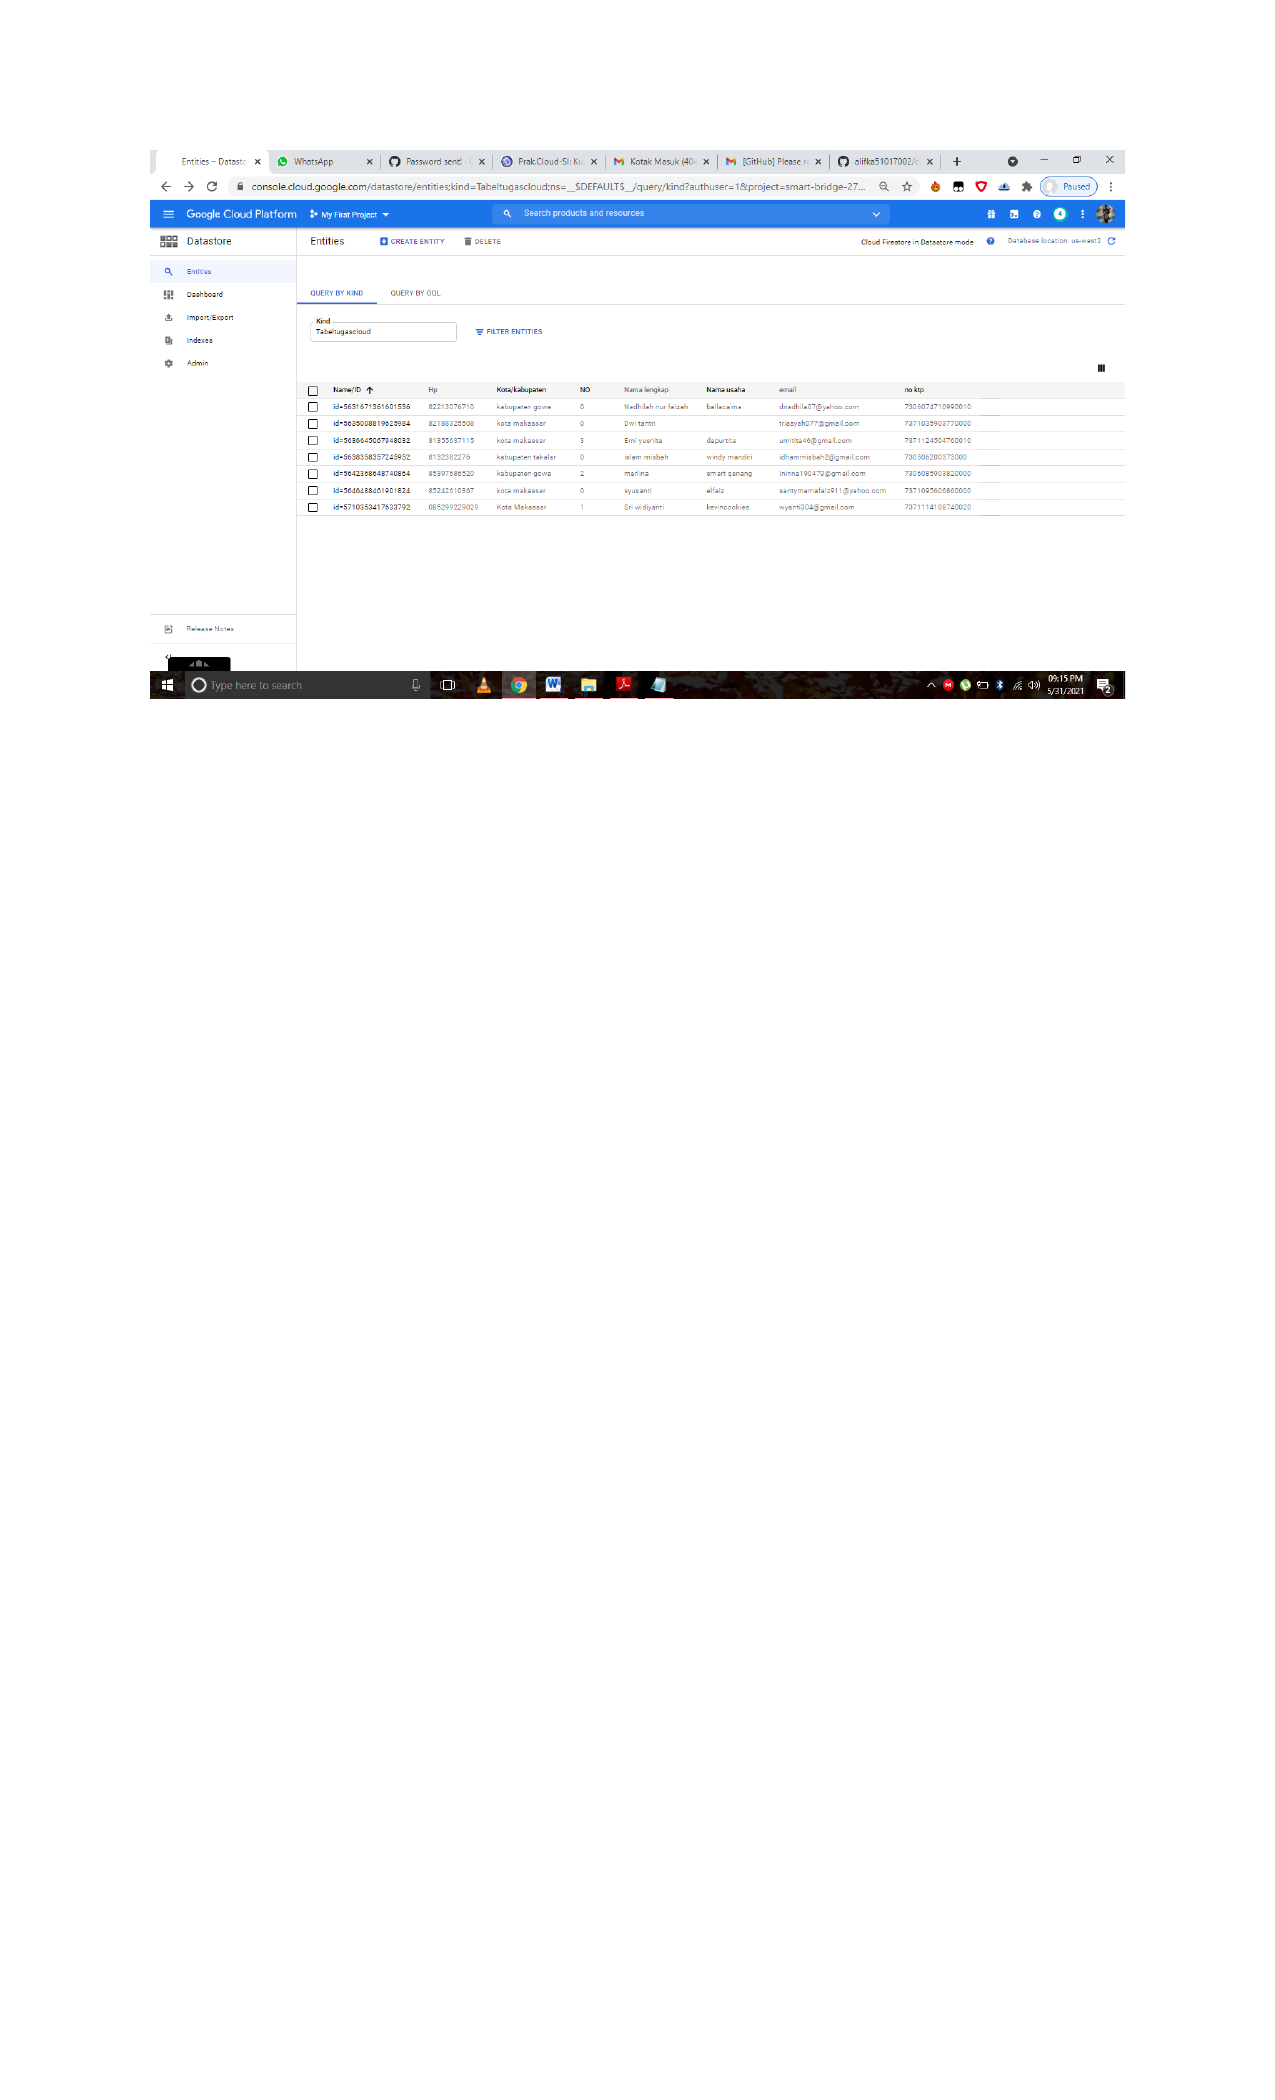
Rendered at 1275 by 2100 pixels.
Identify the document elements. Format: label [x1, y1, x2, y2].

picture [150, 150, 1125, 699]
